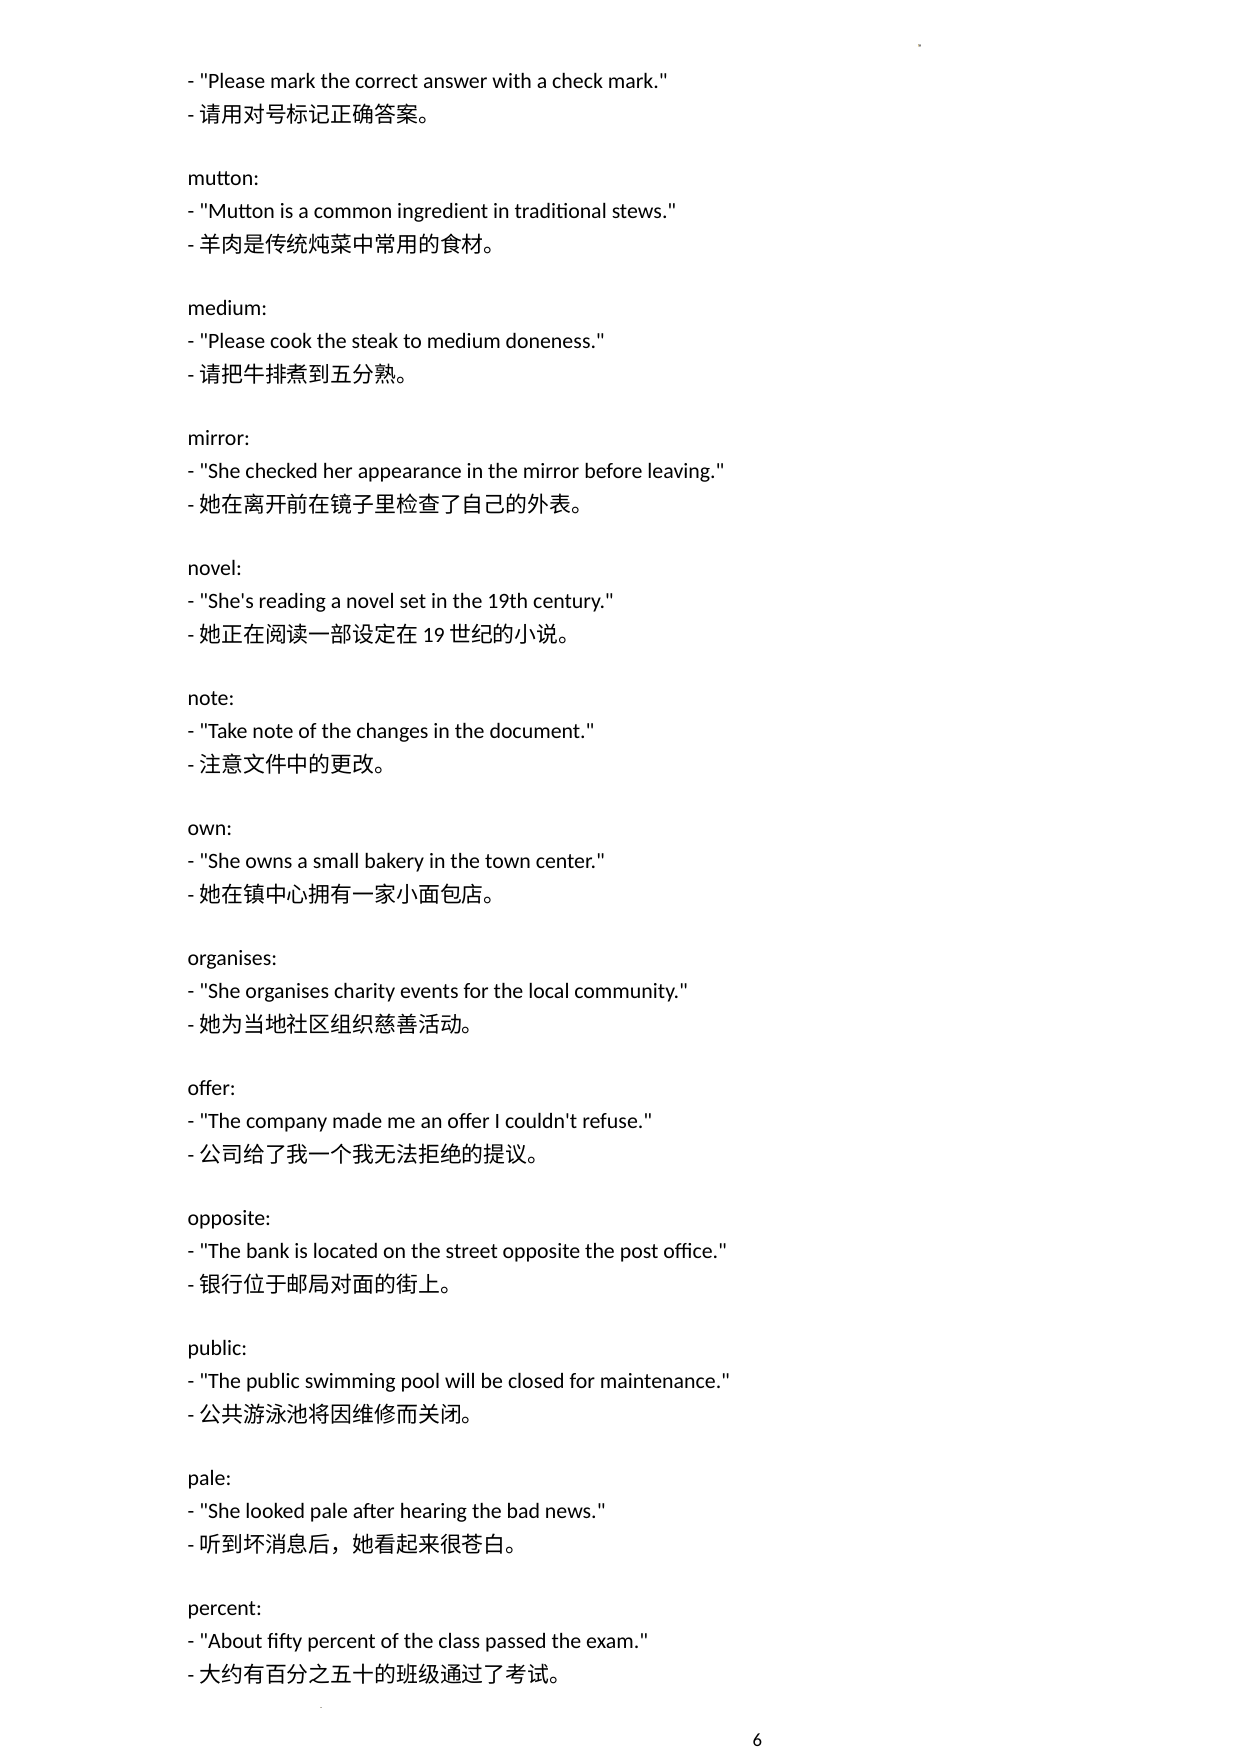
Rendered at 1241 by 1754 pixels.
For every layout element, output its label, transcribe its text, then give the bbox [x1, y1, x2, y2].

text mirror: [187, 422, 1053, 454]
text - 银行位于邮局对面的街上。 [187, 1267, 1053, 1299]
text - "She owns a small bakery in the town center." [187, 844, 1053, 877]
text - 大约有百分之五十的班级通过了考试。 [187, 1657, 1053, 1689]
text - 注意文件中的更改。 [187, 747, 1053, 779]
text organises: [187, 942, 1053, 974]
text - "Please cook the steak to medium doneness." [187, 324, 1053, 357]
text opposite: [187, 1202, 1053, 1234]
text - 公共游泳池将因维修而关闭。 [187, 1397, 1053, 1429]
text percent: [187, 1592, 1053, 1624]
text novel: [187, 552, 1053, 584]
text medium: [187, 292, 1053, 324]
text note: [187, 682, 1053, 714]
text - "The public swimming pool will be closed for maintenance." [187, 1364, 1053, 1397]
text - 请用对号标记正确答案。 [187, 97, 1053, 129]
text - 她在镇中心拥有一家小面包店。 [187, 877, 1053, 909]
text - 公司给了我一个我无法拒绝的提议。 [187, 1137, 1053, 1169]
text - "The bank is located on the street opposite the post office." [187, 1234, 1053, 1267]
text - "Take note of the changes in the document." [187, 714, 1053, 747]
text own: [187, 812, 1053, 844]
text public: [187, 1332, 1053, 1364]
text pale: [187, 1462, 1053, 1494]
text - 羊肉是传统炖菜中常用的食材。 [187, 227, 1053, 259]
text - 她正在阅读一部设定在19世纪的小说。 [187, 617, 1053, 649]
text - "She organises charity events for the local community." [187, 974, 1053, 1007]
text - "She's reading a novel set in the 19th century." [187, 584, 1053, 617]
text - "She checked her appearance in the mirror before leaving." [187, 454, 1053, 487]
text offer: [187, 1072, 1053, 1104]
text - "The company made me an offer I couldn't refuse." [187, 1104, 1053, 1137]
text - "Mutton is a common ingredient in traditional stews." [187, 194, 1053, 227]
text - "She looked pale after hearing the bad news." [187, 1494, 1053, 1527]
text - 请把牛排煮到五分熟。 [187, 357, 1053, 389]
text - "About fifty percent of the class passed the exam." [187, 1624, 1053, 1657]
text - 她为当地社区组织慈善活动。 [187, 1007, 1053, 1039]
text - 她在离开前在镜子里检查了自己的外表。 [187, 487, 1053, 519]
text - "Please mark the correct answer with a check mark." [187, 64, 1053, 97]
text - 听到坏消息后，她看起来很苍白。 [187, 1527, 1053, 1559]
text mutton: [187, 162, 1053, 194]
